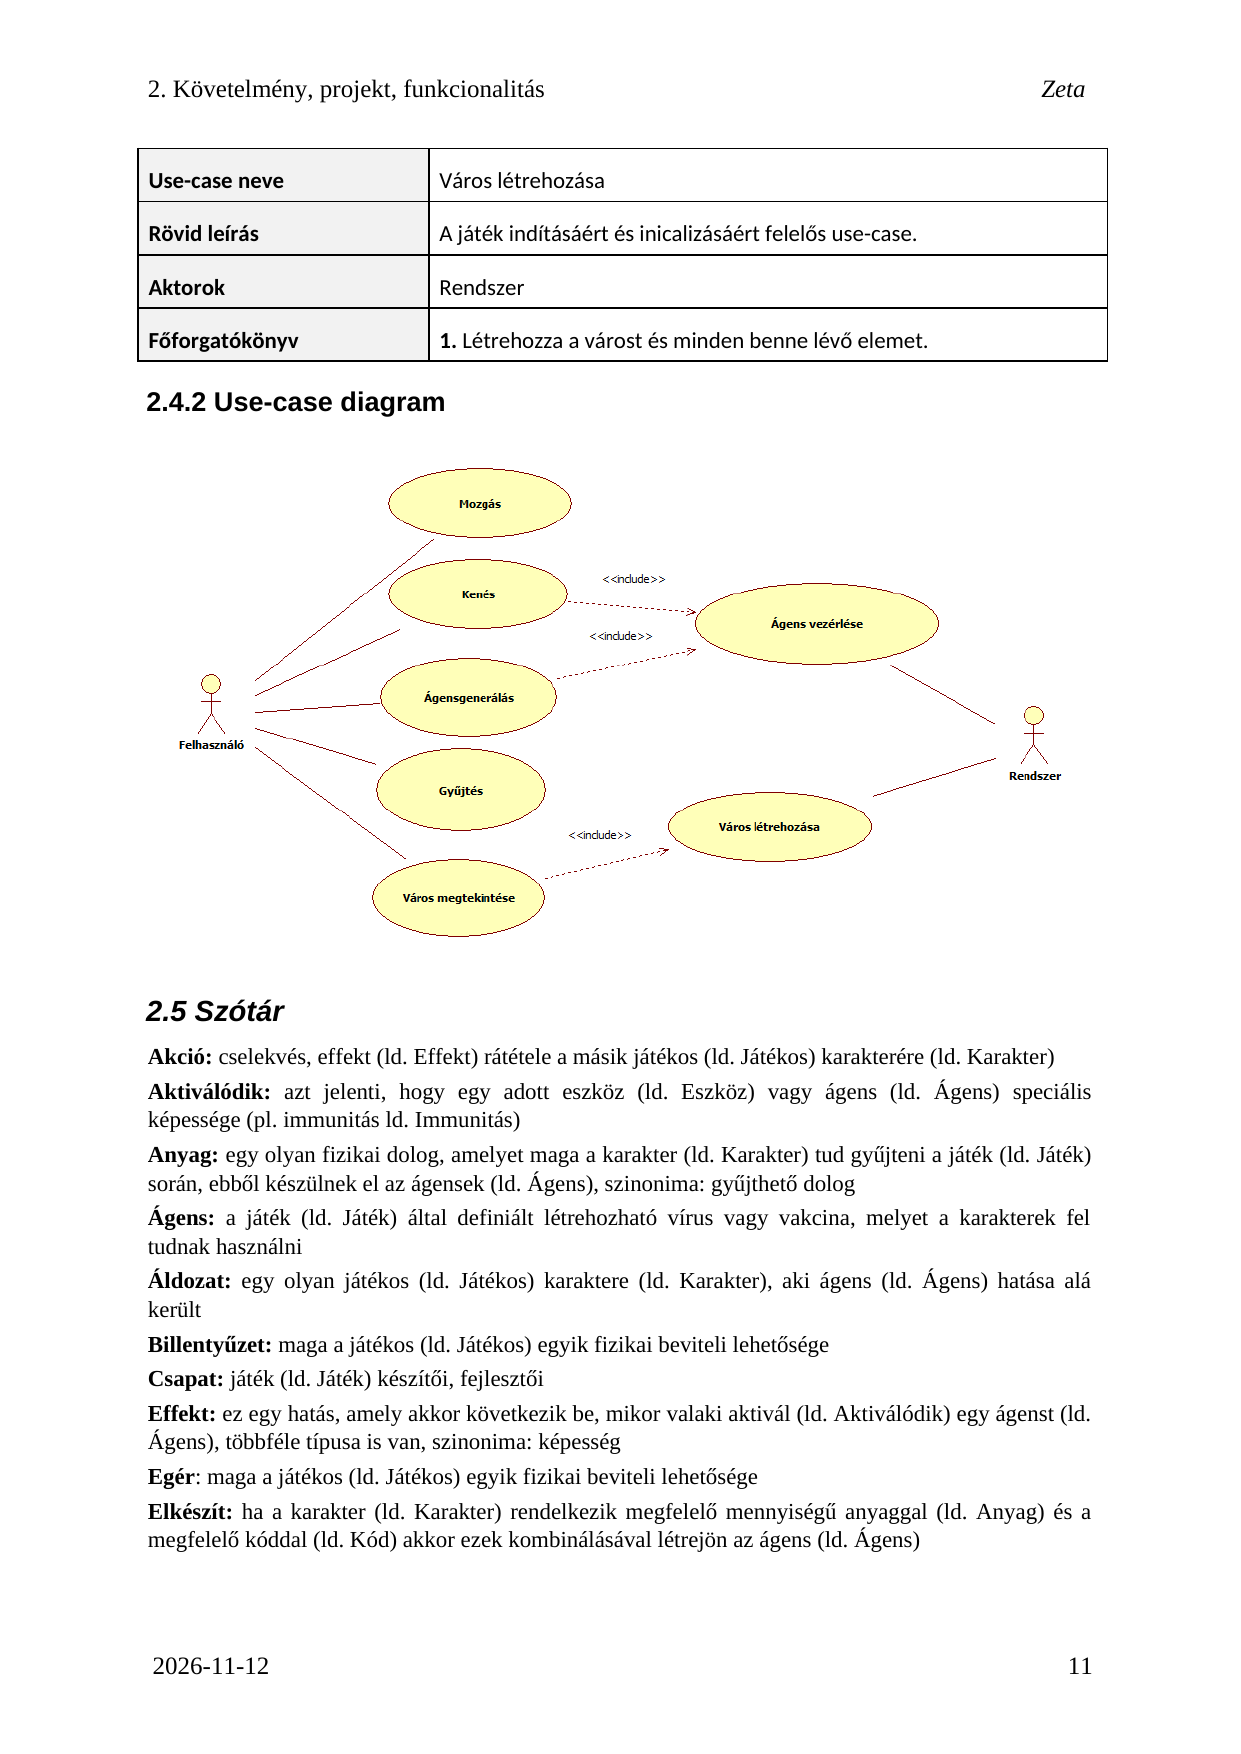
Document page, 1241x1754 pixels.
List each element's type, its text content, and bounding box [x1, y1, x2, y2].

text Egér: maga a játékos (ld. Játékos) egyik fizikai beviteli lehetősége [148, 1463, 1093, 1489]
subtitle 2.5 Szótár [146, 994, 1091, 1028]
text Effekt: ez egy hatás, amely akkor következik be, mikor valaki aktivál (ld. Aktiválódik) egy ágenst (ld. Ágens), többféle típusa is van, szinonima: képesség [148, 1400, 1093, 1455]
table_cell Főforgatókönyv [139, 309, 428, 360]
text Elkészít: ha a karakter (ld. Karakter) rendelkezik megfelelő mennyiségű anyaggal (ld. Anyag) és a megfelelő kóddal (ld. Kód) akkor ezek kombinálásával létrejön az ágens (ld. Ágens) [148, 1498, 1093, 1553]
picture [147, 448, 1093, 956]
text Billentyűzet: maga a játékos (ld. Játékos) egyik fizikai beviteli lehetősége [148, 1331, 1093, 1357]
text Akció: cselekvés, effekt (ld. Effekt) rátétele a másik játékos (ld. Játékos) karakterére (ld. Karakter) [148, 1043, 1093, 1070]
table_cell Rendszer [430, 256, 1107, 307]
table_cell 1. Létrehozza a várost és minden benne lévő elemet. [430, 309, 1107, 360]
table_header Város létrehozása [430, 149, 1107, 201]
subtitle 2.4.2 Use-case diagram [146, 386, 1093, 417]
text Ágens: a játék (ld. Játék) által definiált létrehozható vírus vagy vakcina, melyet a karakterek fel tudnak használni [148, 1204, 1093, 1259]
text Csapat: játék (ld. Játék) készítői, fejlesztői [148, 1365, 1093, 1392]
text Áldozat: egy olyan játékos (ld. Játékos) karaktere (ld. Karakter), aki ágens (ld. Ágens) hatása alá került [148, 1267, 1093, 1322]
table_cell Aktorok [139, 256, 428, 307]
text Aktiválódik: azt jelenti, hogy egy adott eszköz (ld. Eszköz) vagy ágens (ld. Ágens) speciális képessége (pl. immunitás ld. Immunitás) [148, 1078, 1093, 1133]
table_cell A játék indításáért és inicalizásáért felelős use-case. [430, 202, 1107, 254]
text Anyag: egy olyan fizikai dolog, amelyet maga a karakter (ld. Karakter) tud gyűjteni a játék (ld. Játék) során, ebből készülnek el az ágensek (ld. Ágens), szinonima: gyűjthető dolog [148, 1141, 1093, 1196]
table_cell Rövid leírás [139, 202, 428, 254]
table_header Use-case neve [139, 149, 428, 201]
